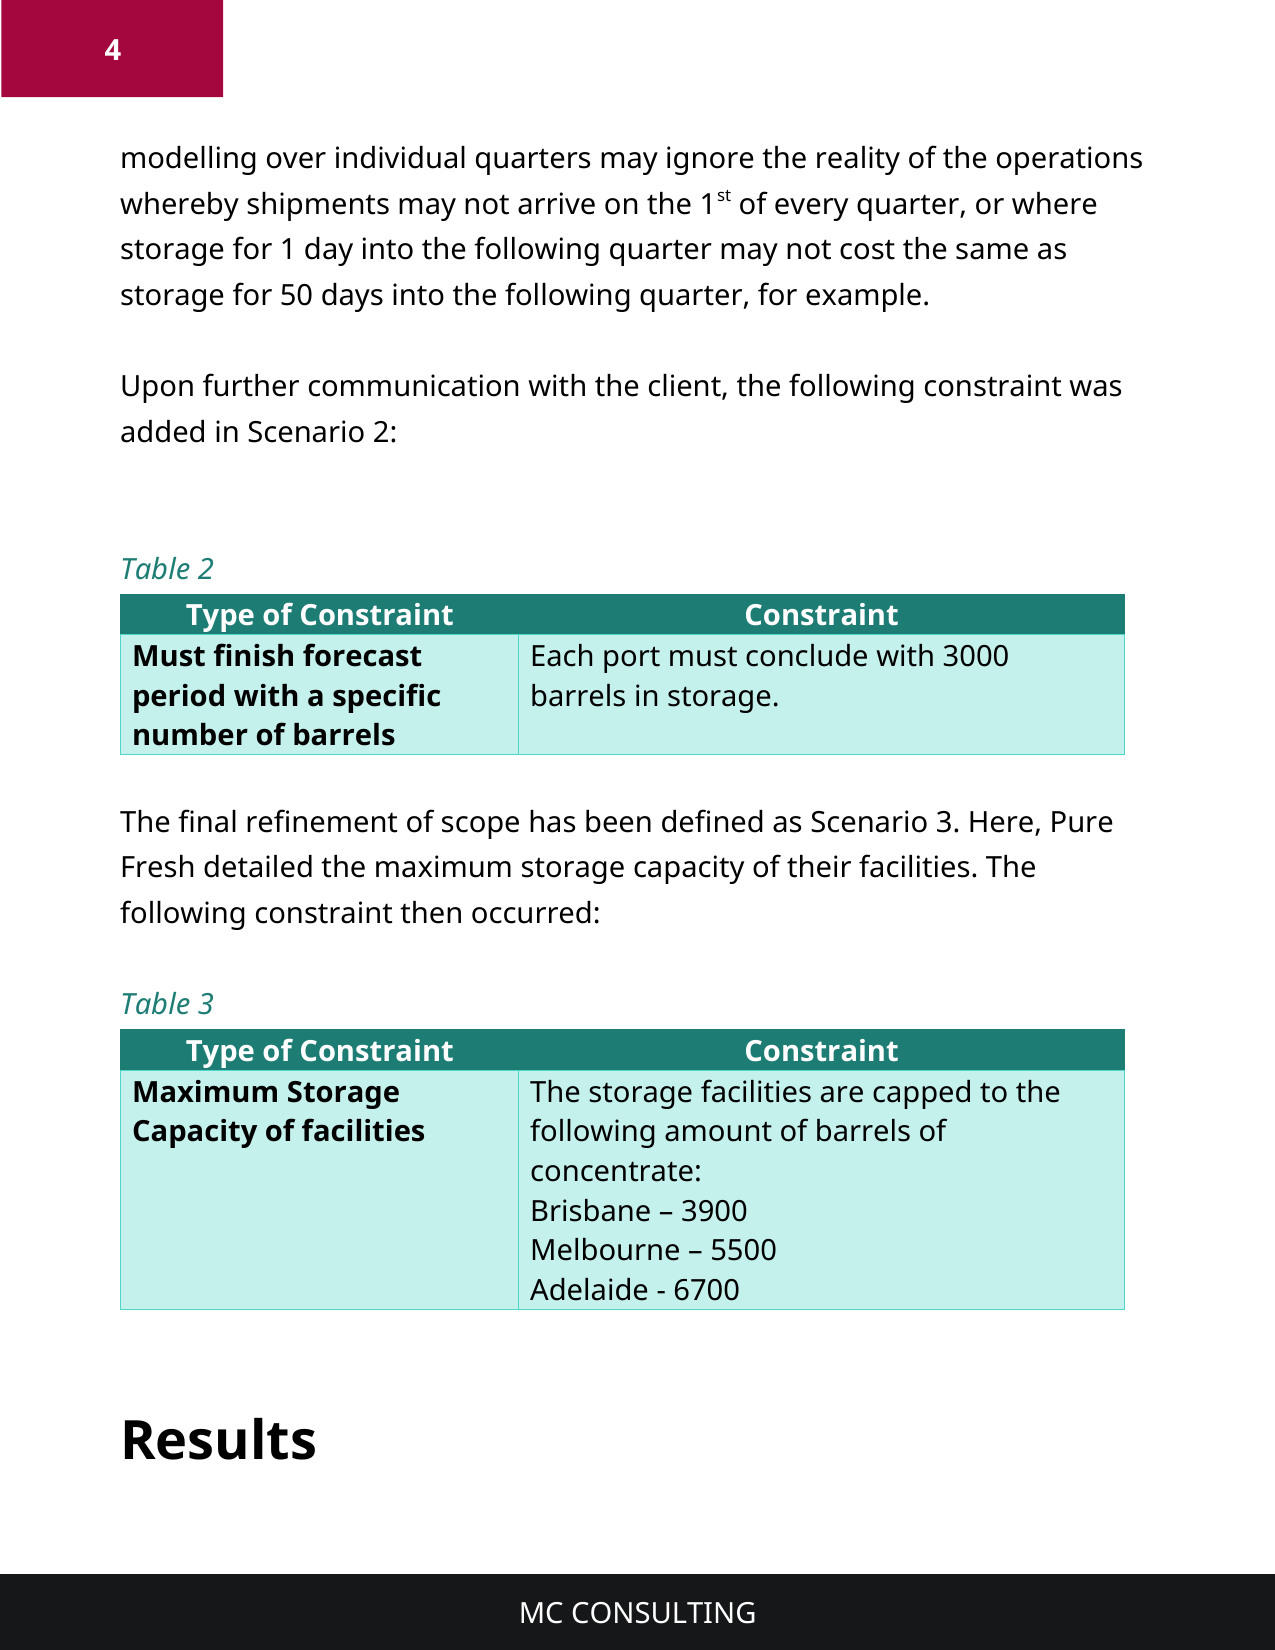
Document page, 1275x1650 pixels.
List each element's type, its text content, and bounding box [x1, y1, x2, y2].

table_header Type of Constraint [121, 595, 518, 634]
table_header Constraint [519, 595, 1124, 634]
table_header Constraint [519, 1030, 1124, 1070]
text Table 2 [120, 548, 1155, 588]
table_cell Must finish forecast period with a specific number of barrels [121, 635, 518, 754]
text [120, 137, 1155, 314]
table_cell Maximum Storage Capacity of facilities [121, 1071, 518, 1309]
text Table 3 [120, 983, 1155, 1023]
text The final refinement of scope has been defined as Scenario 3. Here, Pure Fresh detailed the maximum storage capacity of their facilities. The following constraint then occurred: [120, 801, 1155, 932]
table_cell The storage facilities are capped to the following amount of barrels of concentrate: Brisbane – 3900 Melbourne – 5500 Adelaide - 6700 [519, 1071, 1124, 1309]
text Upon further communication with the client, the following constraint was added in Scenario 2: [120, 365, 1155, 451]
subtitle Results [120, 1401, 1155, 1475]
table_cell Each port must conclude with 3000 barrels in storage. [519, 635, 1124, 754]
table_header Type of Constraint [121, 1030, 518, 1070]
